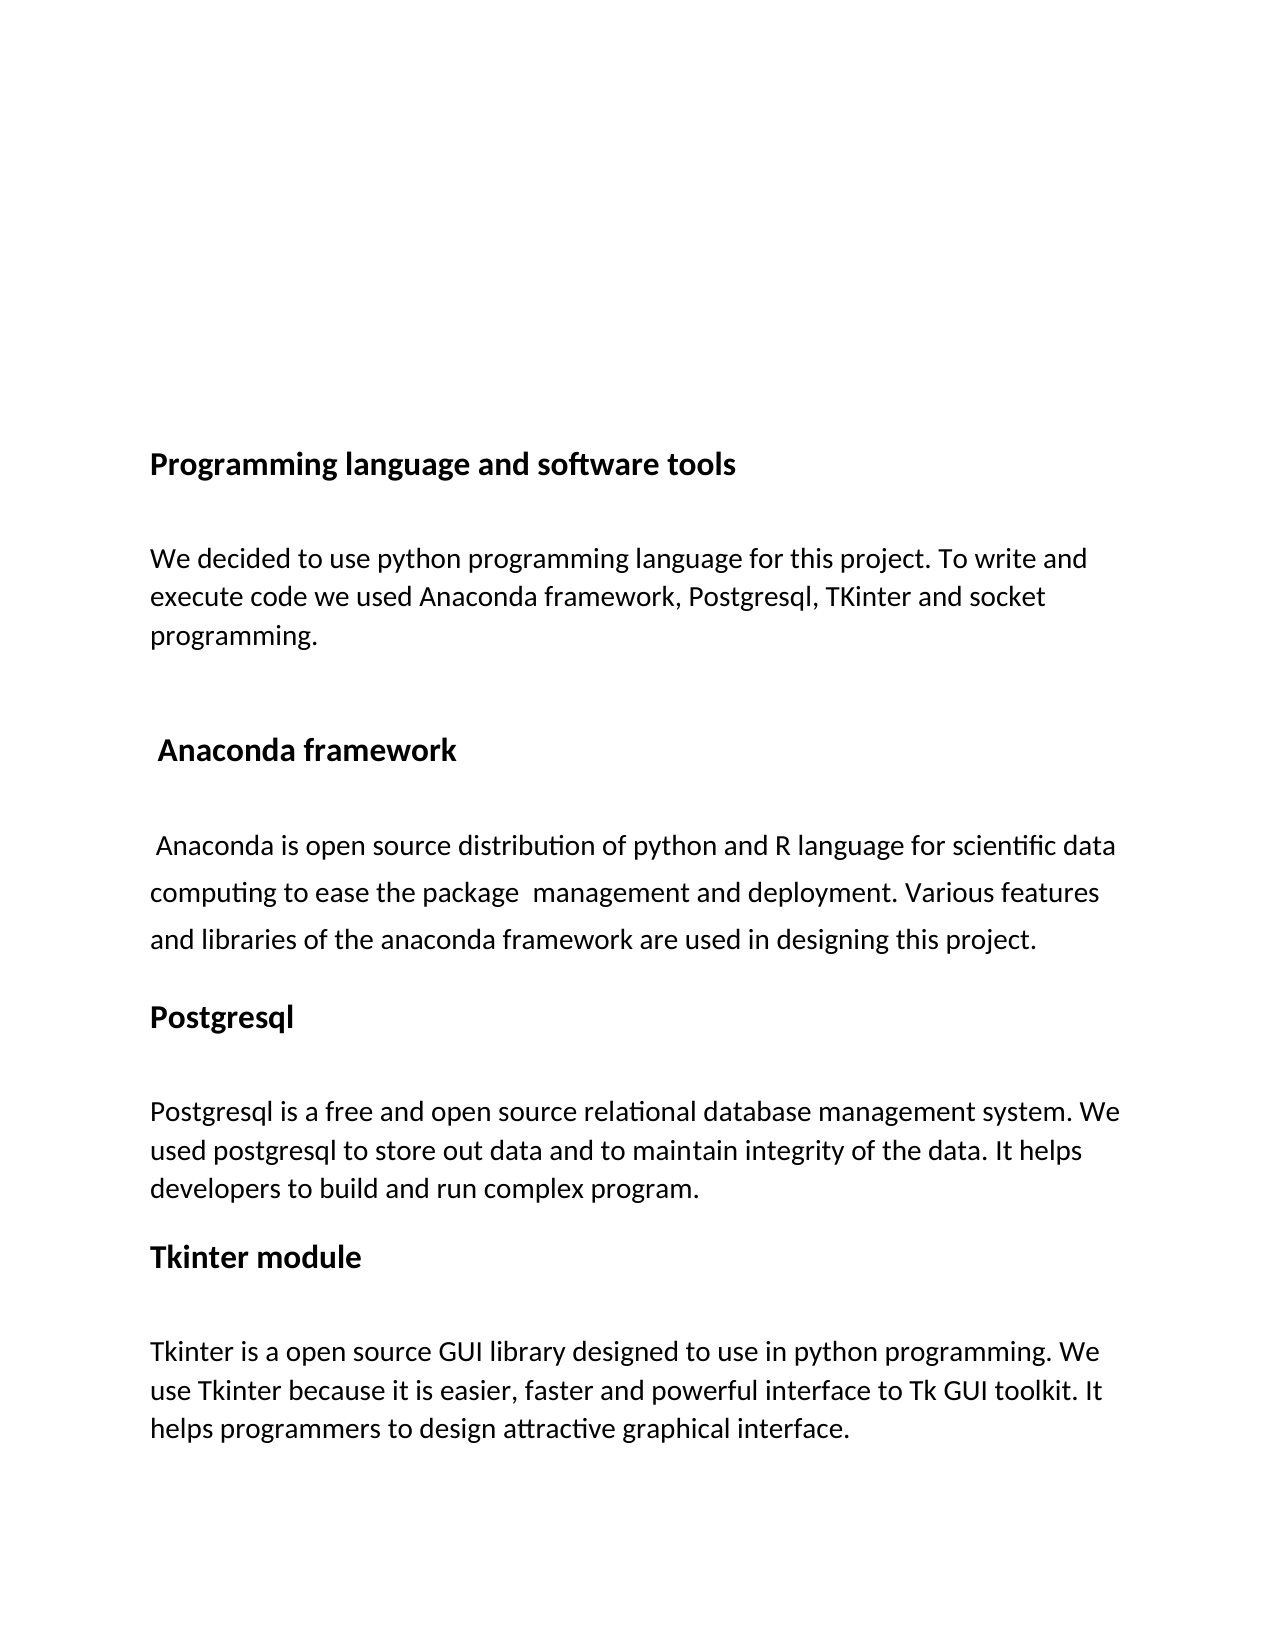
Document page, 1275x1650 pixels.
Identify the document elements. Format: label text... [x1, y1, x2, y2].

subtitle Tkinter module [150, 1236, 1125, 1276]
subtitle Postgresql [150, 996, 1125, 1036]
text Postgresql is a free and open source relational database management system. We used postgresql to store out data and to maintain integrity of the data. It helps developers to build and run complex program. [150, 1093, 1125, 1206]
text Tkinter is a open source GUI library designed to use in python programming. We use Tkinter because it is easier, faster and powerful interface to Tk GUI toolkit. It helps programmers to design attractive graphical interface. [150, 1333, 1125, 1446]
subtitle Programming language and software tools [150, 442, 1125, 483]
subtitle Anaconda is open source distribution of python and R language for scientific data computing to ease the package management and deployment. Various features and libraries of the anaconda framework are used in designing this project. [150, 827, 1125, 957]
subtitle Anaconda framework [150, 729, 1125, 770]
text We decided to use python programming language for this project. To write and execute code we used Anaconda framework, Postgresql, TKinter and socket programming. [150, 540, 1125, 652]
